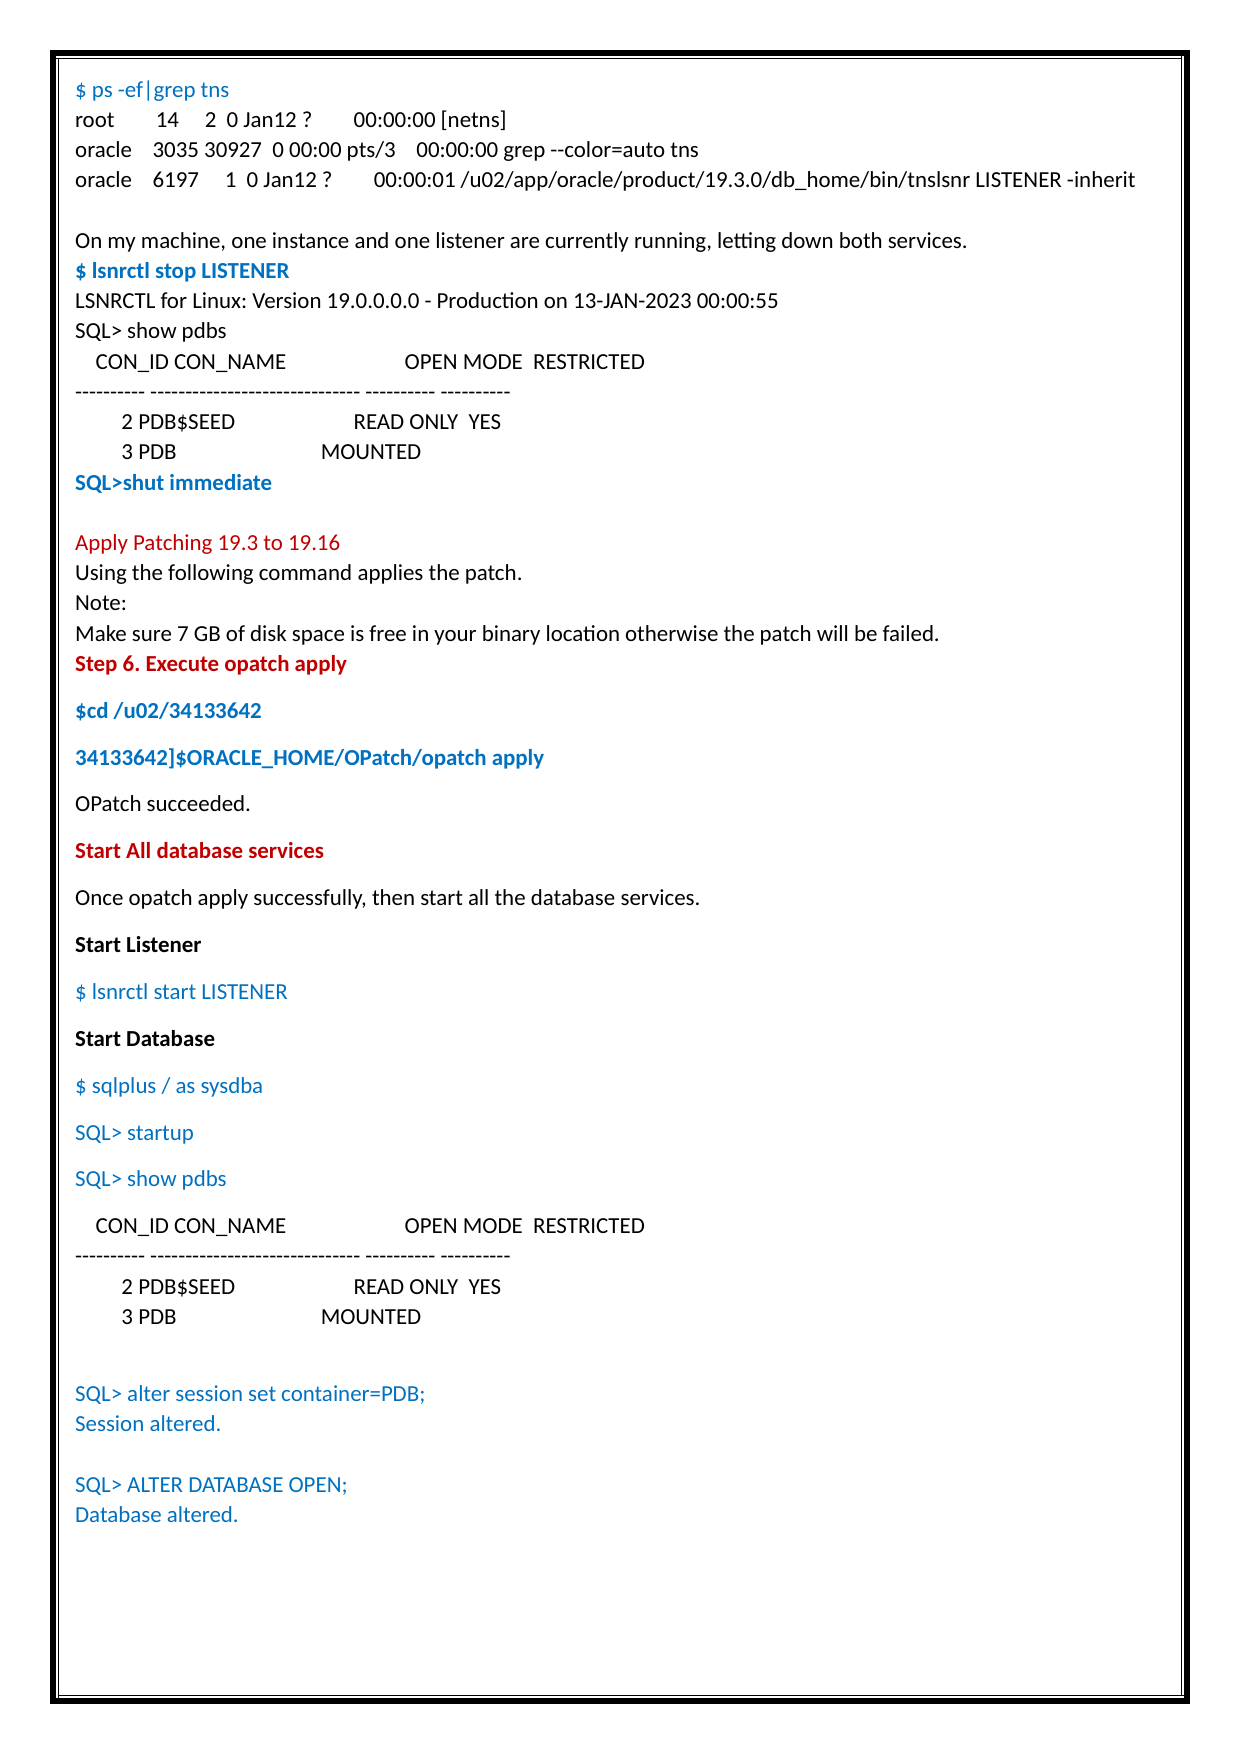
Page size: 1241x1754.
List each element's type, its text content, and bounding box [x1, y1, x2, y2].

text SQL> startup [75, 1118, 1165, 1146]
text oracle 3035 30927 0 00:00 pts/3 00:00:00 grep --color=auto tns [75, 135, 1165, 163]
text 34133642]$ORACLE_HOME/OPatch/opatch apply [75, 743, 1165, 771]
text SQL> show pdbs [75, 317, 1165, 345]
text LSNRCTL for Linux: Version 19.0.0.0.0 - Production on 13-JAN-2023 00:00:55 [75, 286, 1165, 314]
text Start Database [75, 1024, 1165, 1052]
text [75, 1242, 1165, 1270]
text Note: Make sure 7 GB of disk space is free in your binary location otherwise the patch will be failed. [75, 588, 1165, 647]
text CON_ID CON_NAME OPEN MODE RESTRICTED [75, 1211, 1165, 1239]
text 3 PDB MOUNTED [75, 437, 1165, 466]
text Session altered. [75, 1409, 1165, 1437]
text Database altered. [75, 1500, 1165, 1528]
text Apply Patching 19.3 to 19.16 [75, 528, 1165, 556]
text 2 PDB$SEED READ ONLY YES [75, 1272, 1165, 1300]
text Using the following command applies the patch. [75, 558, 1165, 586]
text CON_ID CON_NAME OPEN MODE RESTRICTED [75, 347, 1165, 375]
text SQL> alter session set container=PDB; [75, 1379, 1165, 1407]
text OPatch succeeded. [75, 789, 1165, 818]
text 3 PDB MOUNTED [75, 1302, 1165, 1330]
text SQL> ALTER DATABASE OPEN; [75, 1470, 1165, 1498]
text $ lsnrctl stop LISTENER [75, 256, 1165, 284]
text $ sqlplus / as sysdba [75, 1071, 1165, 1099]
text $ lsnrctl start LISTENER [75, 977, 1165, 1005]
text $ ps -ef|grep tns [75, 75, 1165, 103]
text Start All database services [75, 836, 1165, 864]
text 2 PDB$SEED READ ONLY YES [75, 407, 1165, 435]
text $cd /u02/34133642 [75, 696, 1165, 724]
text Start Listener [75, 930, 1165, 958]
text Once opatch apply successfully, then start all the database services. [75, 883, 1165, 911]
text Step 6. Execute opatch apply [75, 649, 1165, 677]
text On my machine, one instance and one listener are currently running, letting down both services. [75, 226, 1165, 254]
text SQL> show pdbs [75, 1164, 1165, 1193]
text SQL>shut immediate [75, 468, 1165, 496]
text ---------- ------------------------------ ---------- ---------- [75, 377, 1165, 405]
text root 14 2 0 Jan12 ? 00:00:00 [netns] [75, 105, 1165, 133]
text oracle 6197 1 0 Jan12 ? 00:00:01 /u02/app/oracle/product/19.3.0/db_home/bin/tnslsnr LISTENER -inherit [75, 166, 1165, 194]
